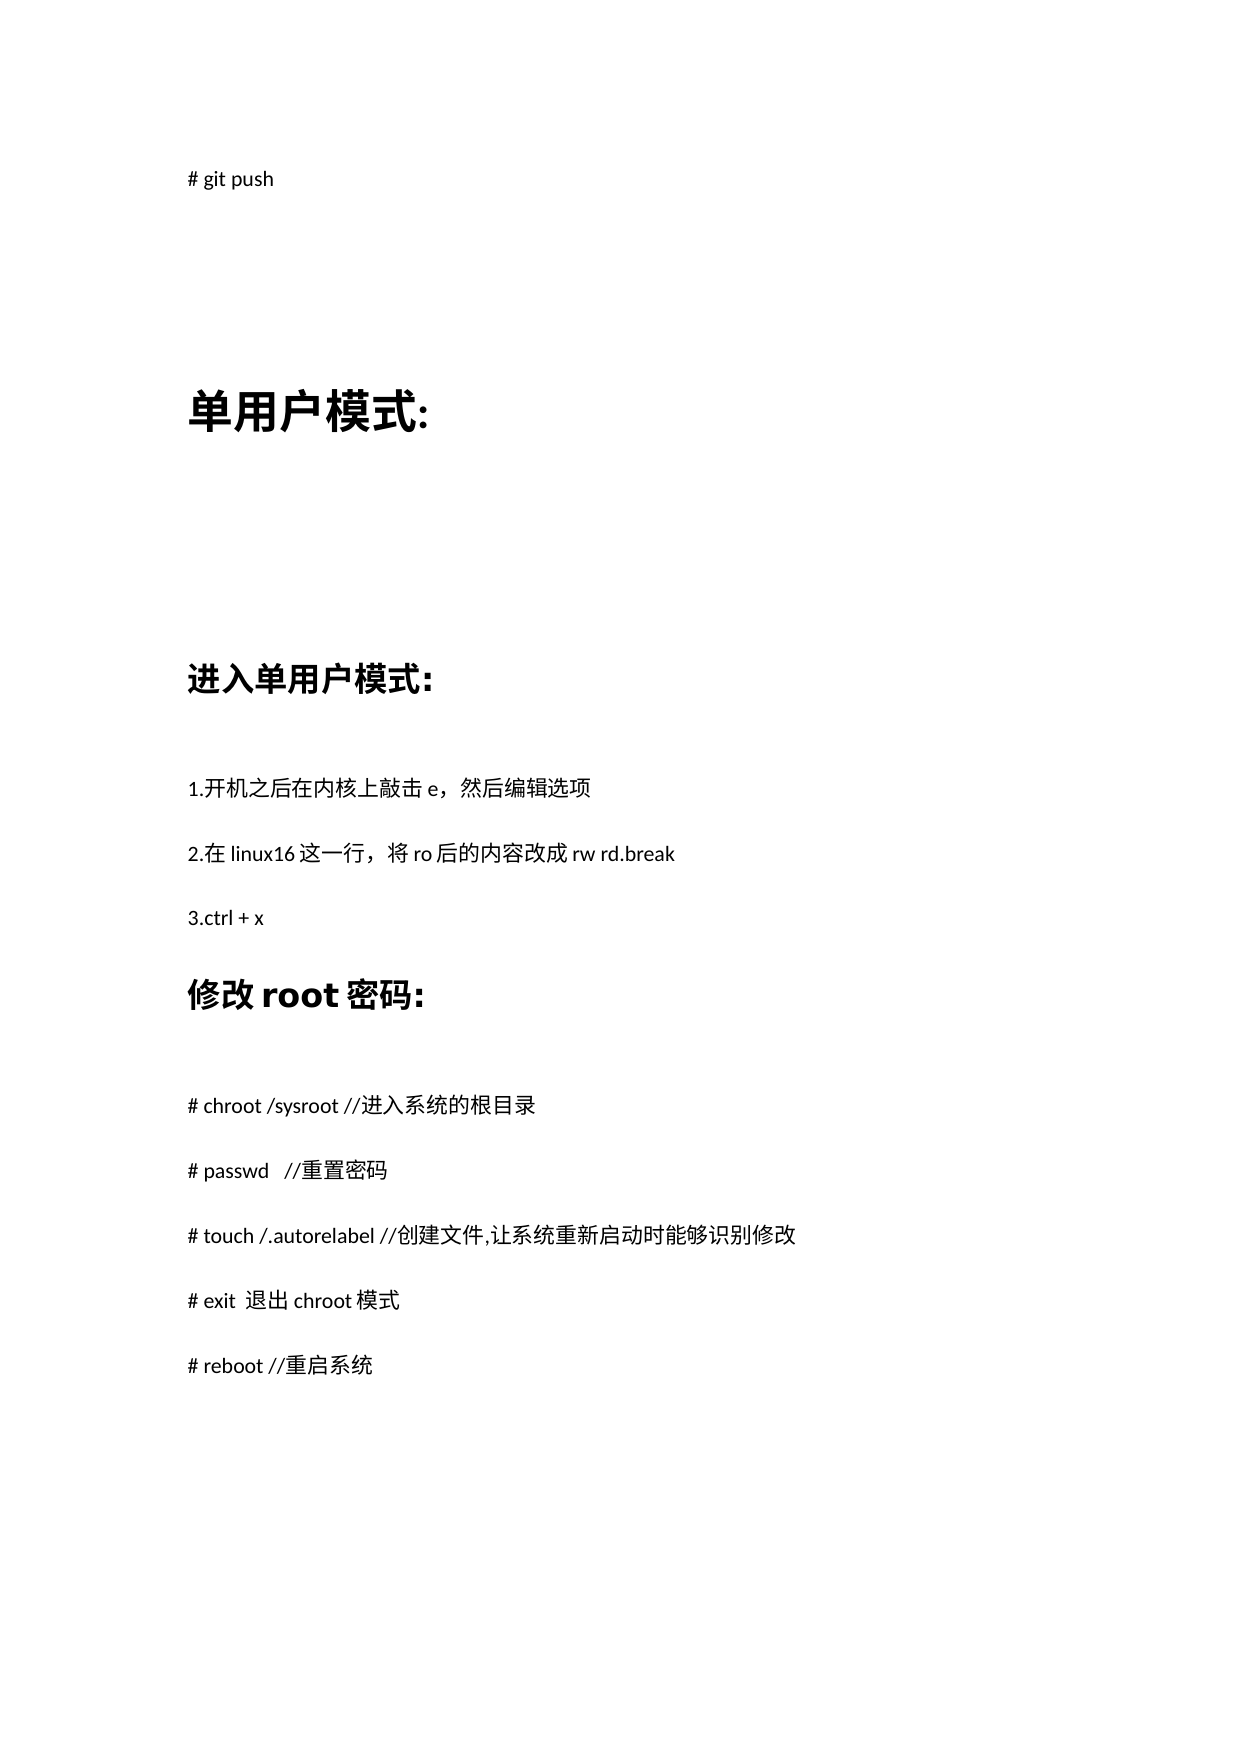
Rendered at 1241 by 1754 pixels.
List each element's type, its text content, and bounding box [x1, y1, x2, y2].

text # exit 退出chroot模式 [187, 1282, 1053, 1315]
text # reboot //重启系统 [187, 1347, 1053, 1380]
text # passwd //重置密码 [187, 1152, 1053, 1185]
subtitle 进入单用户模式: [187, 644, 1053, 709]
list 开机之后在内核上敲击e，然后编辑选项 [187, 771, 1053, 803]
list 3.ctrl + x [187, 901, 1053, 933]
list 在linux16这一行，将ro后的内容改成rw rd.break [187, 836, 1053, 868]
text # chroot /sysroot //进入系统的根目录 [187, 1087, 1053, 1120]
text # touch /.autorelabel //创建文件,让系统重新启动时能够识别修改 [187, 1217, 1053, 1250]
text # git push [187, 162, 1053, 194]
subtitle 单用户模式: [187, 360, 1053, 457]
subtitle 修改root密码: [187, 961, 1053, 1026]
